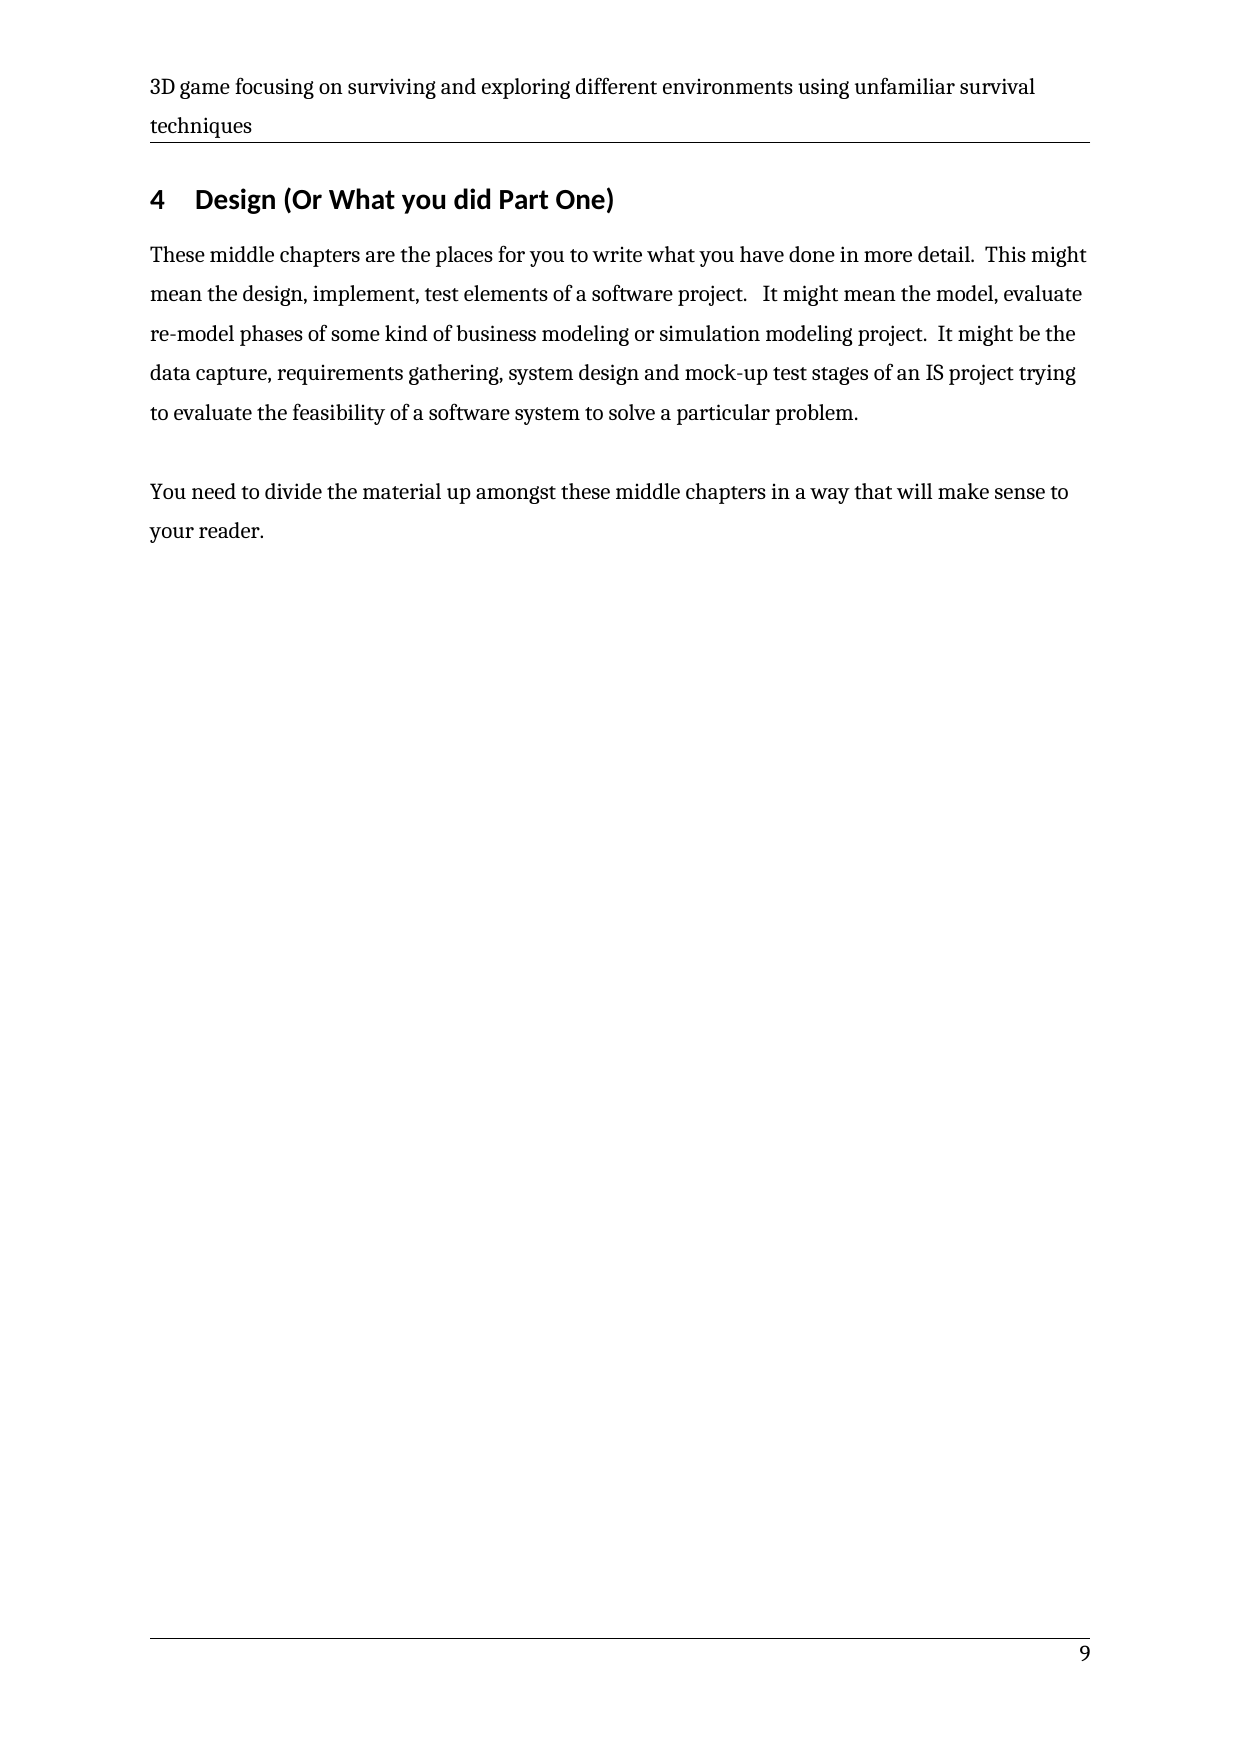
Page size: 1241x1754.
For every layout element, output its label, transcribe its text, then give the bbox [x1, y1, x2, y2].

text These middle chapters are the places for you to write what you have done in more detail. This might mean the design, implement, test elements of a software project. It might mean the model, evaluate re-model phases of some kind of business modeling or simulation modeling project. It might be the data capture, requirements gathering, system design and mock-up test stages of an IS project trying to evaluate the feasibility of a software system to solve a particular problem. [150, 242, 1090, 426]
text You need to divide the material up amongst these middle chapters in a way that will make sense to your reader. [150, 478, 1090, 544]
subtitle Design (Or What you did Part One) [150, 181, 1090, 217]
